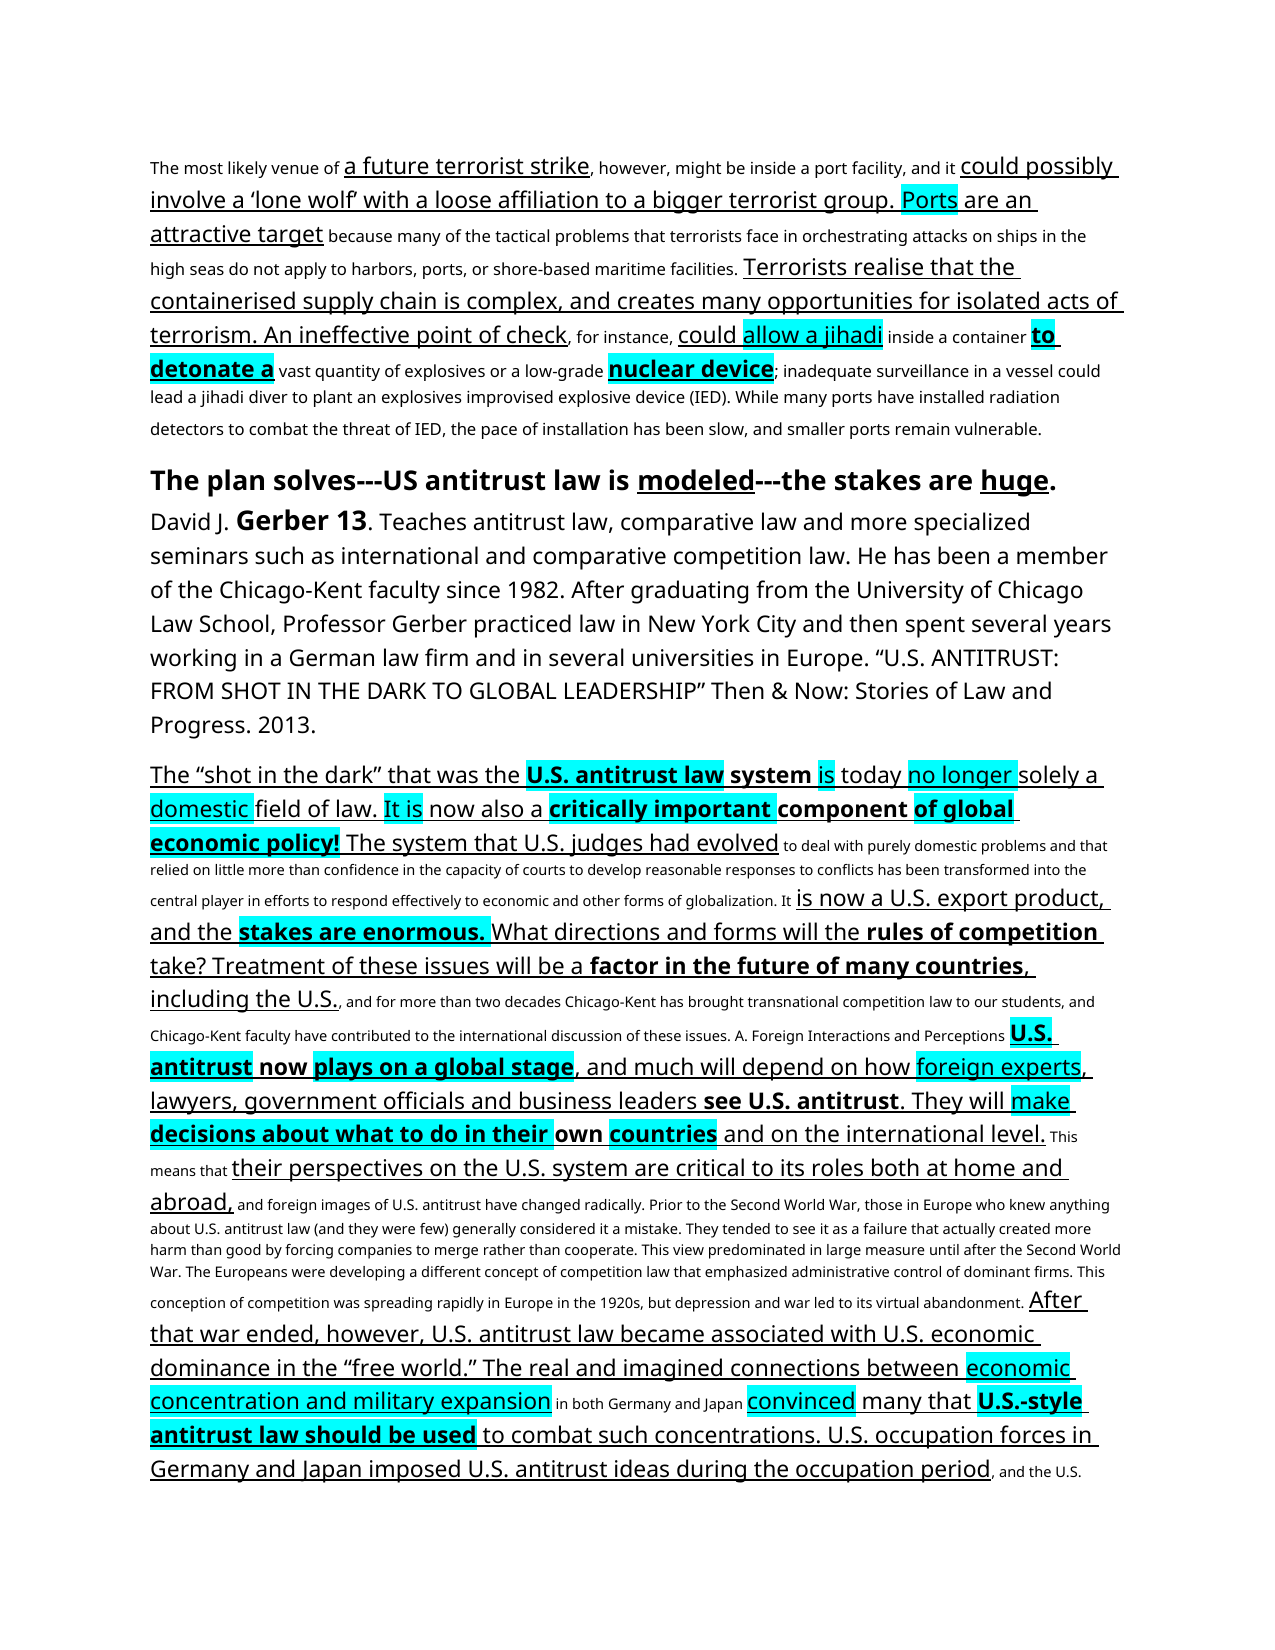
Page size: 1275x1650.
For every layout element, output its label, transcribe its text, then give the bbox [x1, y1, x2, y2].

text The most likely venue of a future terrorist strike, however, might be inside a port facility, and it could possibly involve a ‘lone wolf’ with a loose affiliation to a bigger terrorist group. Ports are an attractive target because many of the tactical problems that terrorists face in orchestrating attacks on ships in the high seas do not apply to harbors, ports, or shore-based maritime facilities. Terrorists realise that the containerised supply chain is complex, and creates many opportunities for isolated acts of terrorism. An ineffective point of check, for instance, could allow a jihadi inside a container to detonate a vast quantity of explosives or a low-grade nuclear device; inadequate surveillance in a vessel could lead a jihadi diver to plant an explosives improvised explosive device (IED). While many ports have installed radiation detectors to combat the threat of IED, the pace of installation has been slow, and smaller ports remain vulnerable. [150, 150, 1125, 442]
text David J. Gerber 13. Teaches antitrust law, comparative law and more specialized seminars such as international and comparative competition law. He has been a member of the Chicago-Kent faculty since 1982. After graduating from the University of Chicago Law School, Professor Gerber practiced law in New York City and then spent several years working in a German law firm and in several universities in Europe. “U.S. ANTITRUST: FROM SHOT IN THE DARK TO GLOBAL LEADERSHIP” Then & Now: Stories of Law and Progress. 2013. [150, 501, 1125, 740]
subtitle The plan solves---US antitrust law is modeled---the stakes are huge. [150, 461, 1125, 498]
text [150, 759, 1125, 1484]
